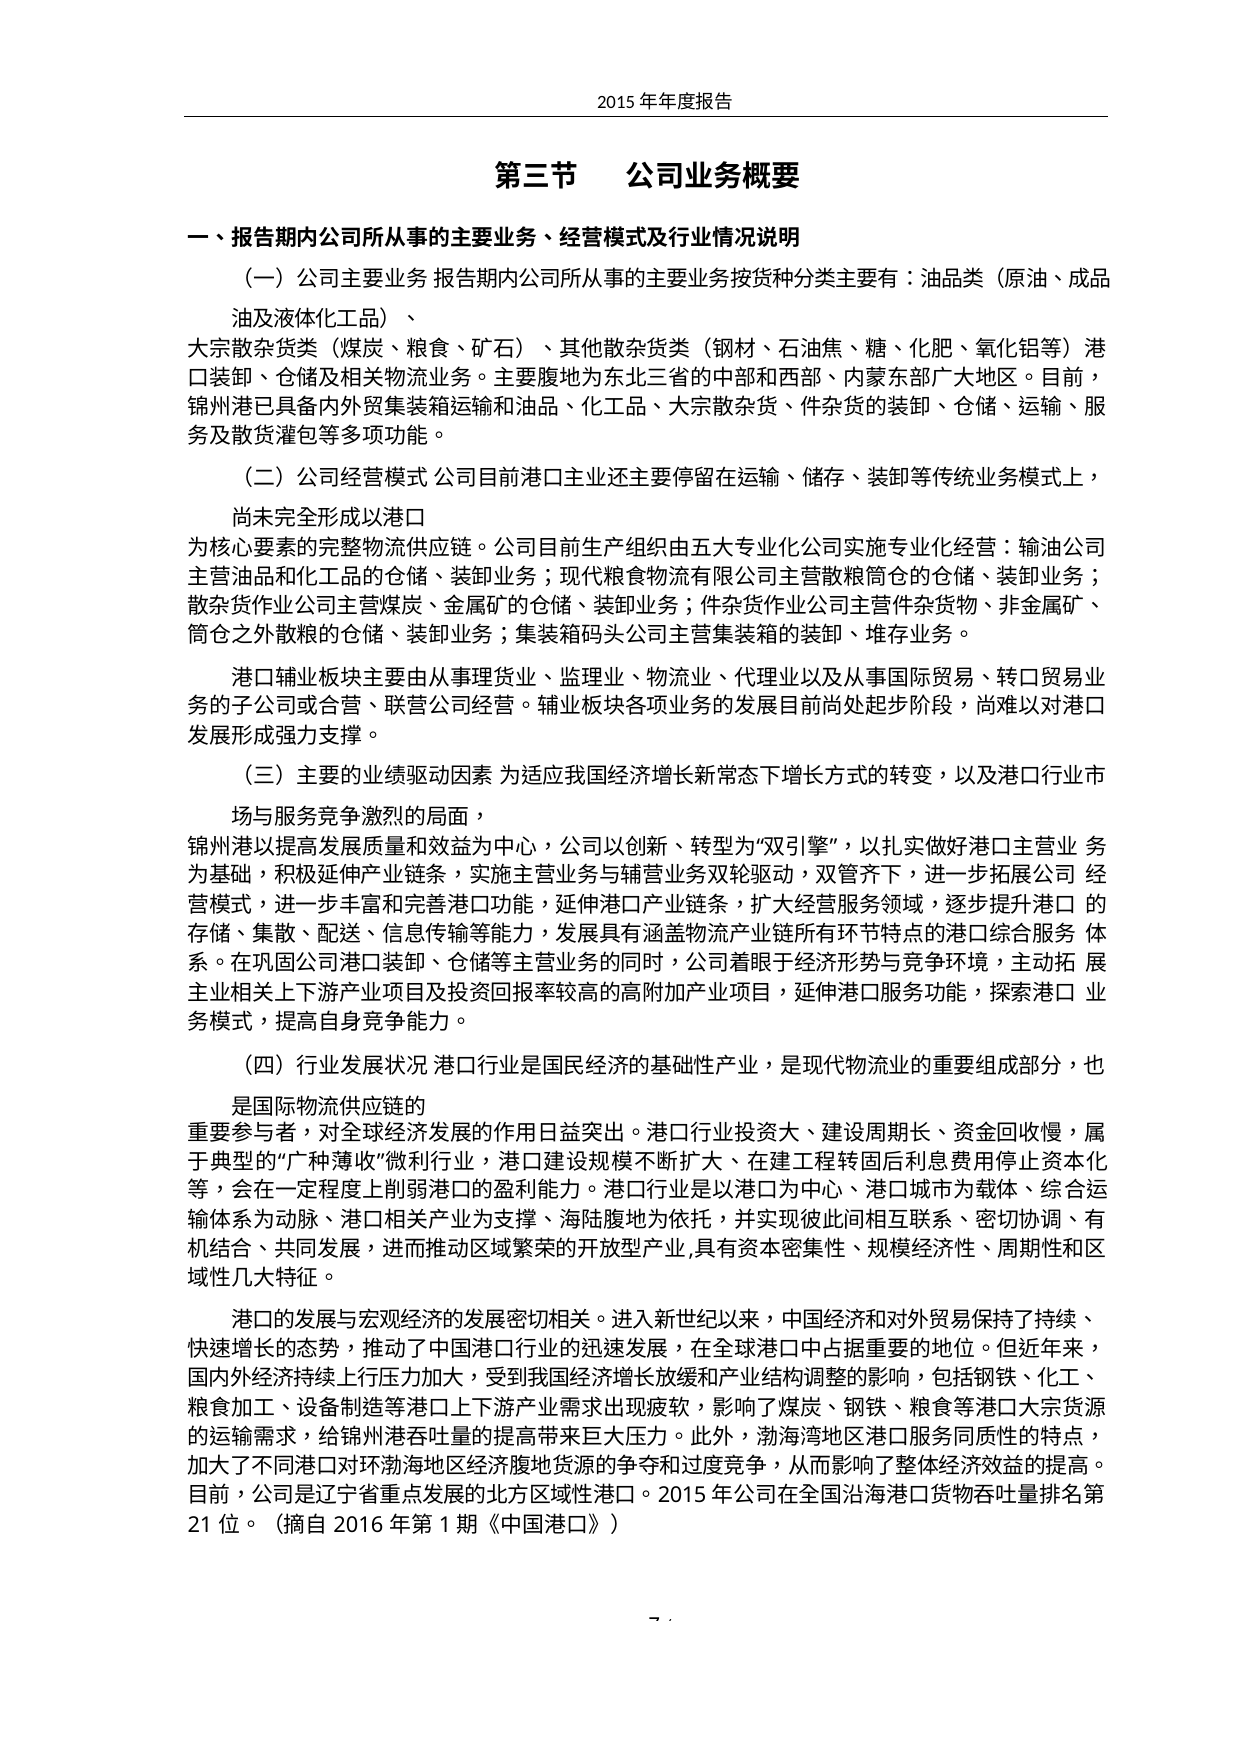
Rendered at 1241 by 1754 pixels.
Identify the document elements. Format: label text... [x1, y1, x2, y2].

text 港口辅业板块主要由从事理货业、监理业、物流业、代理业以及从事国际贸易、转口贸易业 务的子公司或合营、联营公司经营。辅业板块各项业务的发展目前尚处起步阶段，尚难以对港口 发展形成强力支撑。 [187, 662, 1107, 749]
text 锦州港以提高发展质量和效益为中心，公司以创新、转型为“双引擎”，以扎实做好港口主营业 务为基础，积极延伸产业链条，实施主营业务与辅营业务双轮驱动，双管齐下，进一步拓展公司 经营模式，进一步丰富和完善港口功能，延伸港口产业链条，扩大经营服务领域，逐步提升港口 的存储、集散、配送、信息传输等能力，发展具有涵盖物流产业链所有环节特点的港口综合服务 体系。在巩固公司港口装卸、仓储等主营业务的同时，公司着眼于经济形势与竞争环境，主动拓 展主业相关上下游产业项目及投资回报率较高的高附加产业项目，延伸港口服务功能，探索港口 业务模式，提高自身竞争能力。 [187, 831, 1107, 1036]
text 港口的发展与宏观经济的发展密切相关。进入新世纪以来，中国经济和对外贸易保持了持续、 快速增长的态势，推动了中国港口行业的迅速发展，在全球港口中占据重要的地位。但近年来， 国内外经济持续上行压力加大，受到我国经济增长放缓和产业结构调整的影响，包括钢铁、化工、 粮食加工、设备制造等港口上下游产业需求出现疲软，影响了煤炭、钢铁、粮食等港口大宗货源 的运输需求，给锦州港吞吐量的提高带来巨大压力。此外，渤海湾地区港口服务同质性的特点， 加大了不同港口对环渤海地区经济腹地货源的争夺和过度竞争，从而影响了整体经济效益的提高。 目前，公司是辽宁省重点发展的北方区域性港口。2015 年公司在全国沿海港口货物吞吐量排名第 21 位。（摘自 2016 年第 1 期《中国港口》） [187, 1304, 1123, 1538]
text 重要参与者，对全球经济发展的作用日益突出。港口行业投资大、建设周期长、资金回收慢，属 [187, 1122, 1130, 1146]
text 为核心要素的完整物流供应链。公司目前生产组织由五大专业化公司实施专业化经营：输油公司 主营油品和化工品的仓储、装卸业务；现代粮食物流有限公司主营散粮筒仓的仓储、装卸业务； 散杂货作业公司主营煤炭、金属矿的仓储、装卸业务；件杂货作业公司主营件杂货物、非金属矿、 筒仓之外散粮的仓储、装卸业务；集装箱码头公司主营集装箱的装卸、堆存业务。 [187, 532, 1108, 649]
text 于典型的“广种薄收”微利行业，港口建设规模不断扩大、在建工程转固后利息费用停止资本化 等，会在一定程度上削弱港口的盈利能力。港口行业是以港口为中心、港口城市为载体、综合运 输体系为动脉、港口相关产业为支撑、海陆腹地为依托，并实现彼此间相互联系、密切协调、有 机结合、共同发展，进而推动区域繁荣的开放型产业,具有资本密集性、规模经济性、周期性和区 域性几大特征。 [187, 1146, 1108, 1292]
text （一）公司主要业务 报告期内公司所从事的主要业务按货种分类主要有：油品类（原油、成品油及液体化工品）、 [231, 252, 1123, 333]
text 大宗散杂货类（煤炭、粮食、矿石）、其他散杂货类（钢材、石油焦、糖、化肥、氧化铝等）港 口装卸、仓储及相关物流业务。主要腹地为东北三省的中部和西部、内蒙东部广大地区。目前， 锦州港已具备内外贸集装箱运输和油品、化工品、大宗散杂货、件杂货的装卸、仓储、运输、服 务及散货灌包等多项功能。 [187, 333, 1107, 450]
text （二）公司经营模式 公司目前港口主业还主要停留在运输、储存、装卸等传统业务模式上，尚未完全形成以港口 [231, 451, 1123, 532]
text （四）行业发展状况 港口行业是国民经济的基础性产业，是现代物流业的重要组成部分，也是国际物流供应链的 [231, 1040, 1123, 1122]
subtitle 第三节 公司业务概要 [173, 155, 1122, 194]
subtitle 一、报告期内公司所从事的主要业务、经营模式及行业情况说明 [187, 222, 1130, 252]
text （三）主要的业绩驱动因素 为适应我国经济增长新常态下增长方式的转变，以及港口行业市场与服务竞争激烈的局面， [231, 749, 1123, 831]
